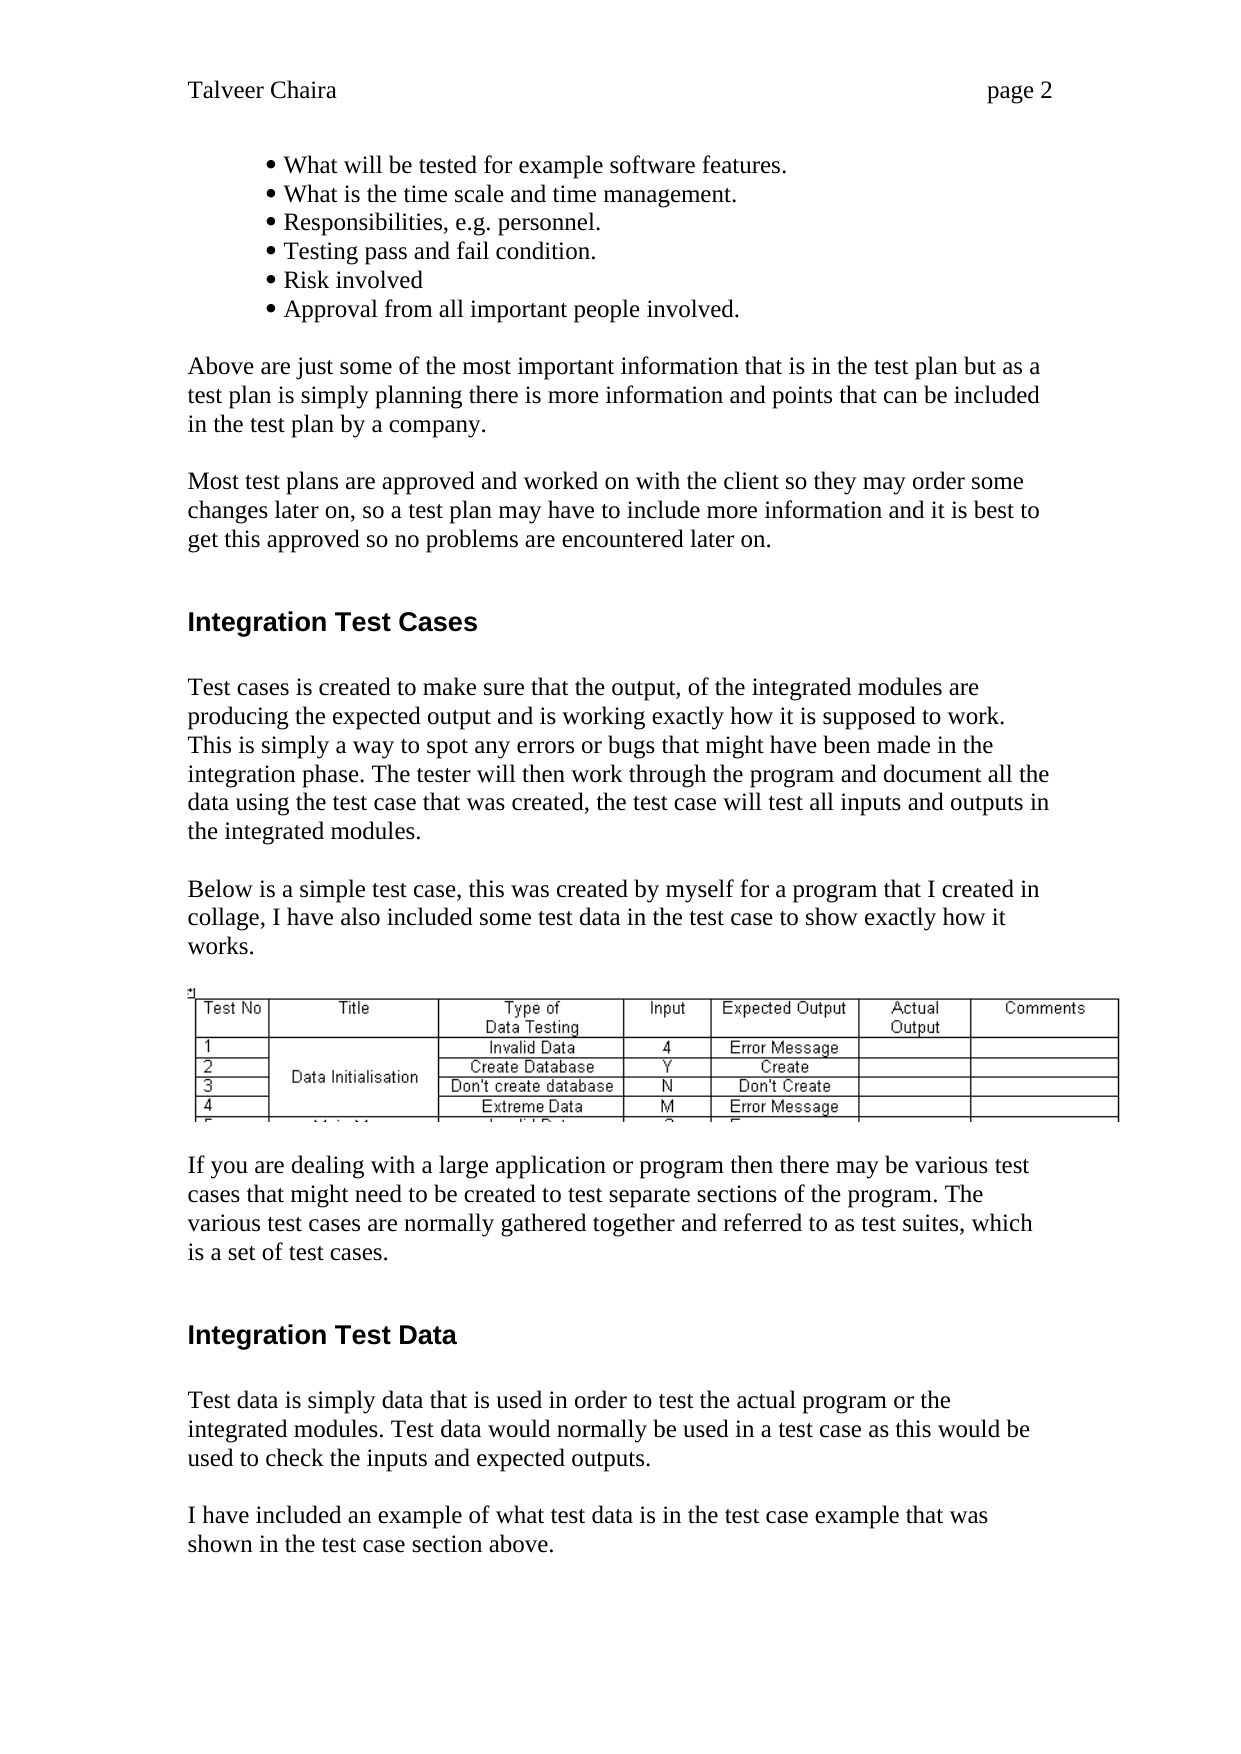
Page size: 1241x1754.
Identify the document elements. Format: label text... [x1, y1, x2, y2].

subtitle Integration Test Data [187, 1319, 1053, 1350]
text  Risk involved [267, 265, 1053, 294]
text  Testing pass and fail condition. [267, 236, 1053, 265]
text Test cases is created to make sure that the output, of the integrated modules are producing the expected output and is working exactly how it is supposed to work. This is simply a way to spot any errors or bugs that might have been made in the integration phase. The tester will then work through the program and document all the data using the test case that was created, the test case will test all inputs and outputs in the integrated modules. [187, 672, 1053, 845]
text  What is the time scale and time management. [267, 179, 1053, 207]
text  Approval from all important people involved. [267, 294, 1053, 322]
text Above are just some of the most important information that is in the test plan but as a test plan is simply planning there is more information and points that can be included in the test plan by a company. [187, 351, 1053, 437]
text  Responsibilities, e.g. personnel. [267, 207, 1053, 236]
text Most test plans are approved and worked on with the client so they may order some changes later on, so a test plan may have to include more information and it is best to get this approved so no problems are encountered later on. [187, 466, 1053, 552]
text Below is a simple test case, this was created by myself for a program that I created in collage, I have also included some test data in the test case to show exactly how it works. [187, 874, 1053, 960]
picture [187, 988, 1124, 1122]
text I have included an example of what test data is in the test case example that was shown in the test case section above. [187, 1500, 1053, 1558]
text If you are dealing with a large application or program then there may be various test cases that might need to be created to test separate sections of the program. The various test cases are normally gathered together and referred to as test suites, which is a set of test cases. [187, 1150, 1053, 1265]
text Test data is simply data that is used in order to test the actual program or the integrated modules. Test data would normally be used in a test case as this would be used to check the inputs and expected outputs. [187, 1385, 1053, 1472]
text  What will be tested for example software features. [267, 150, 1053, 179]
subtitle Integration Test Cases [187, 606, 1053, 637]
